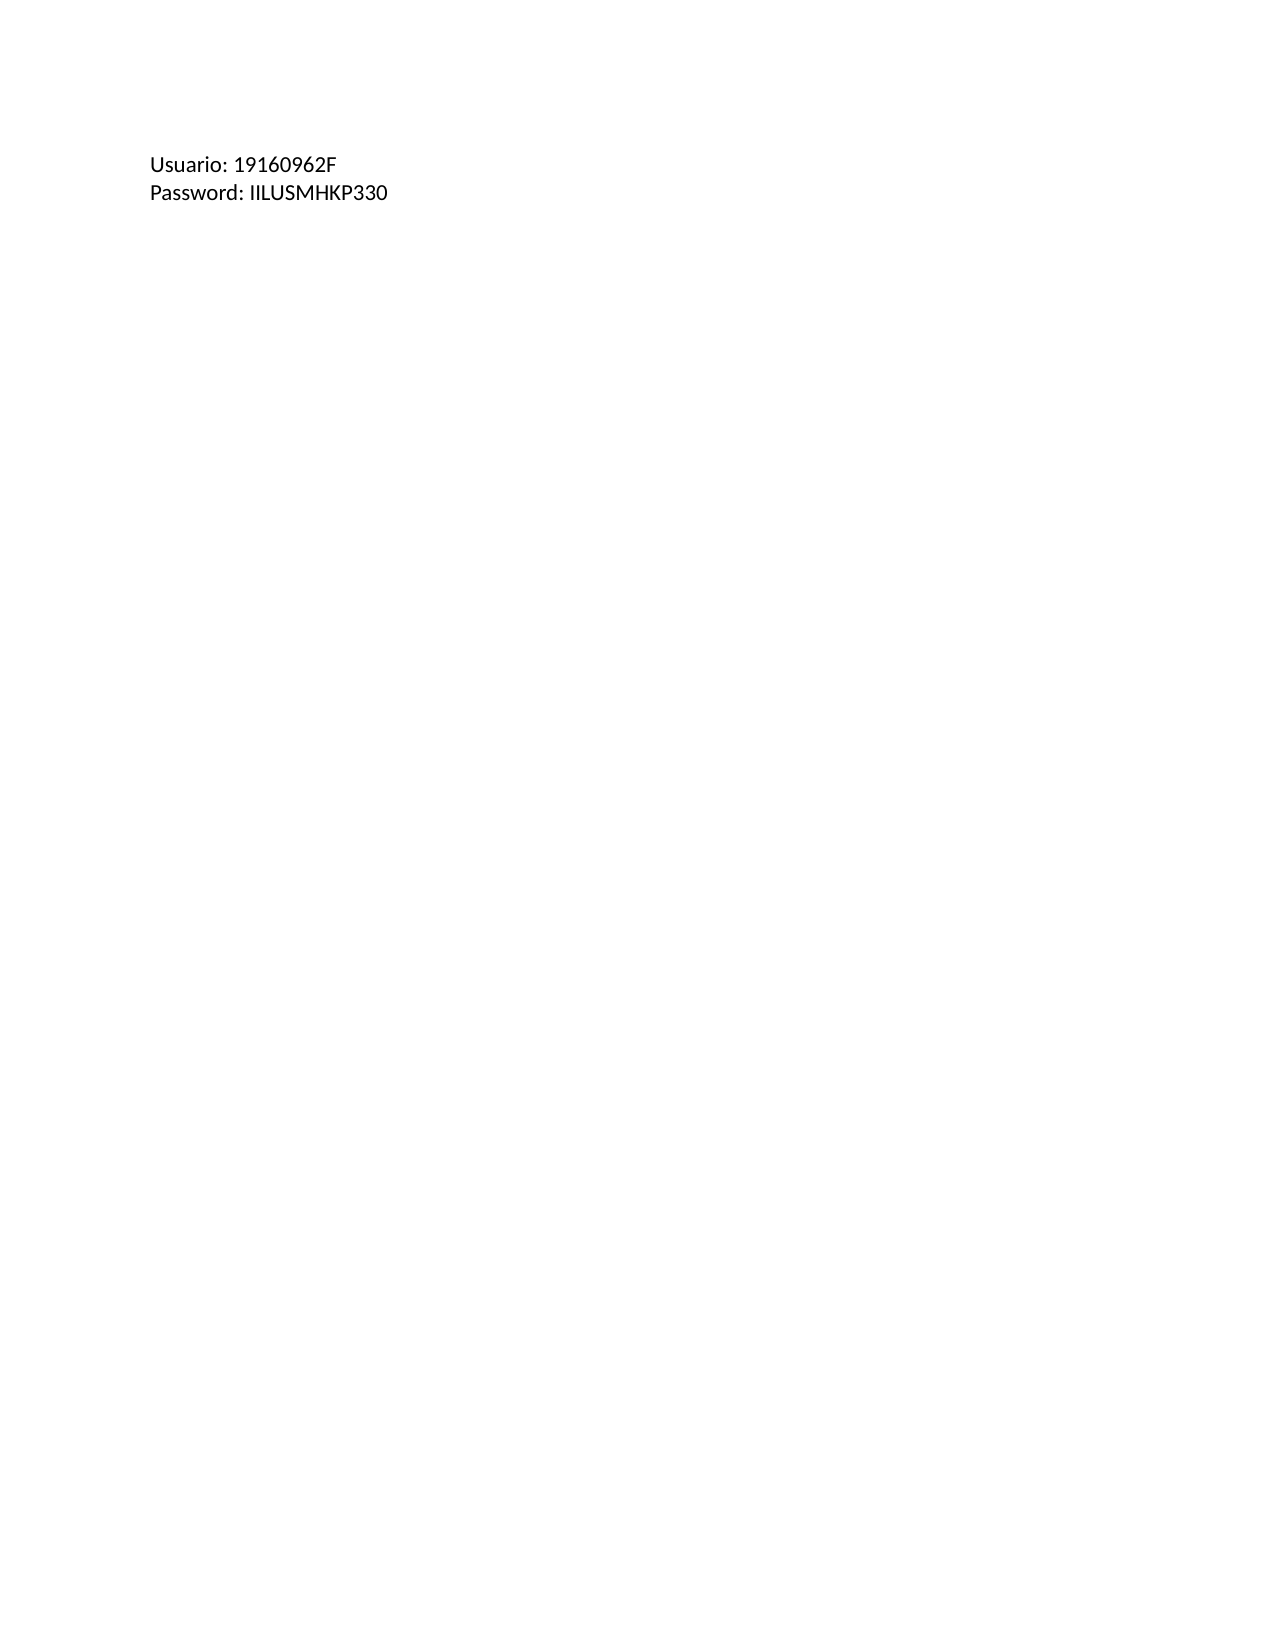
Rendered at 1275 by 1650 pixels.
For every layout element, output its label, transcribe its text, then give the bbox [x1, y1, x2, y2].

text Usuario: 19160962F Password: IILUSMHKP330 [150, 150, 1125, 218]
